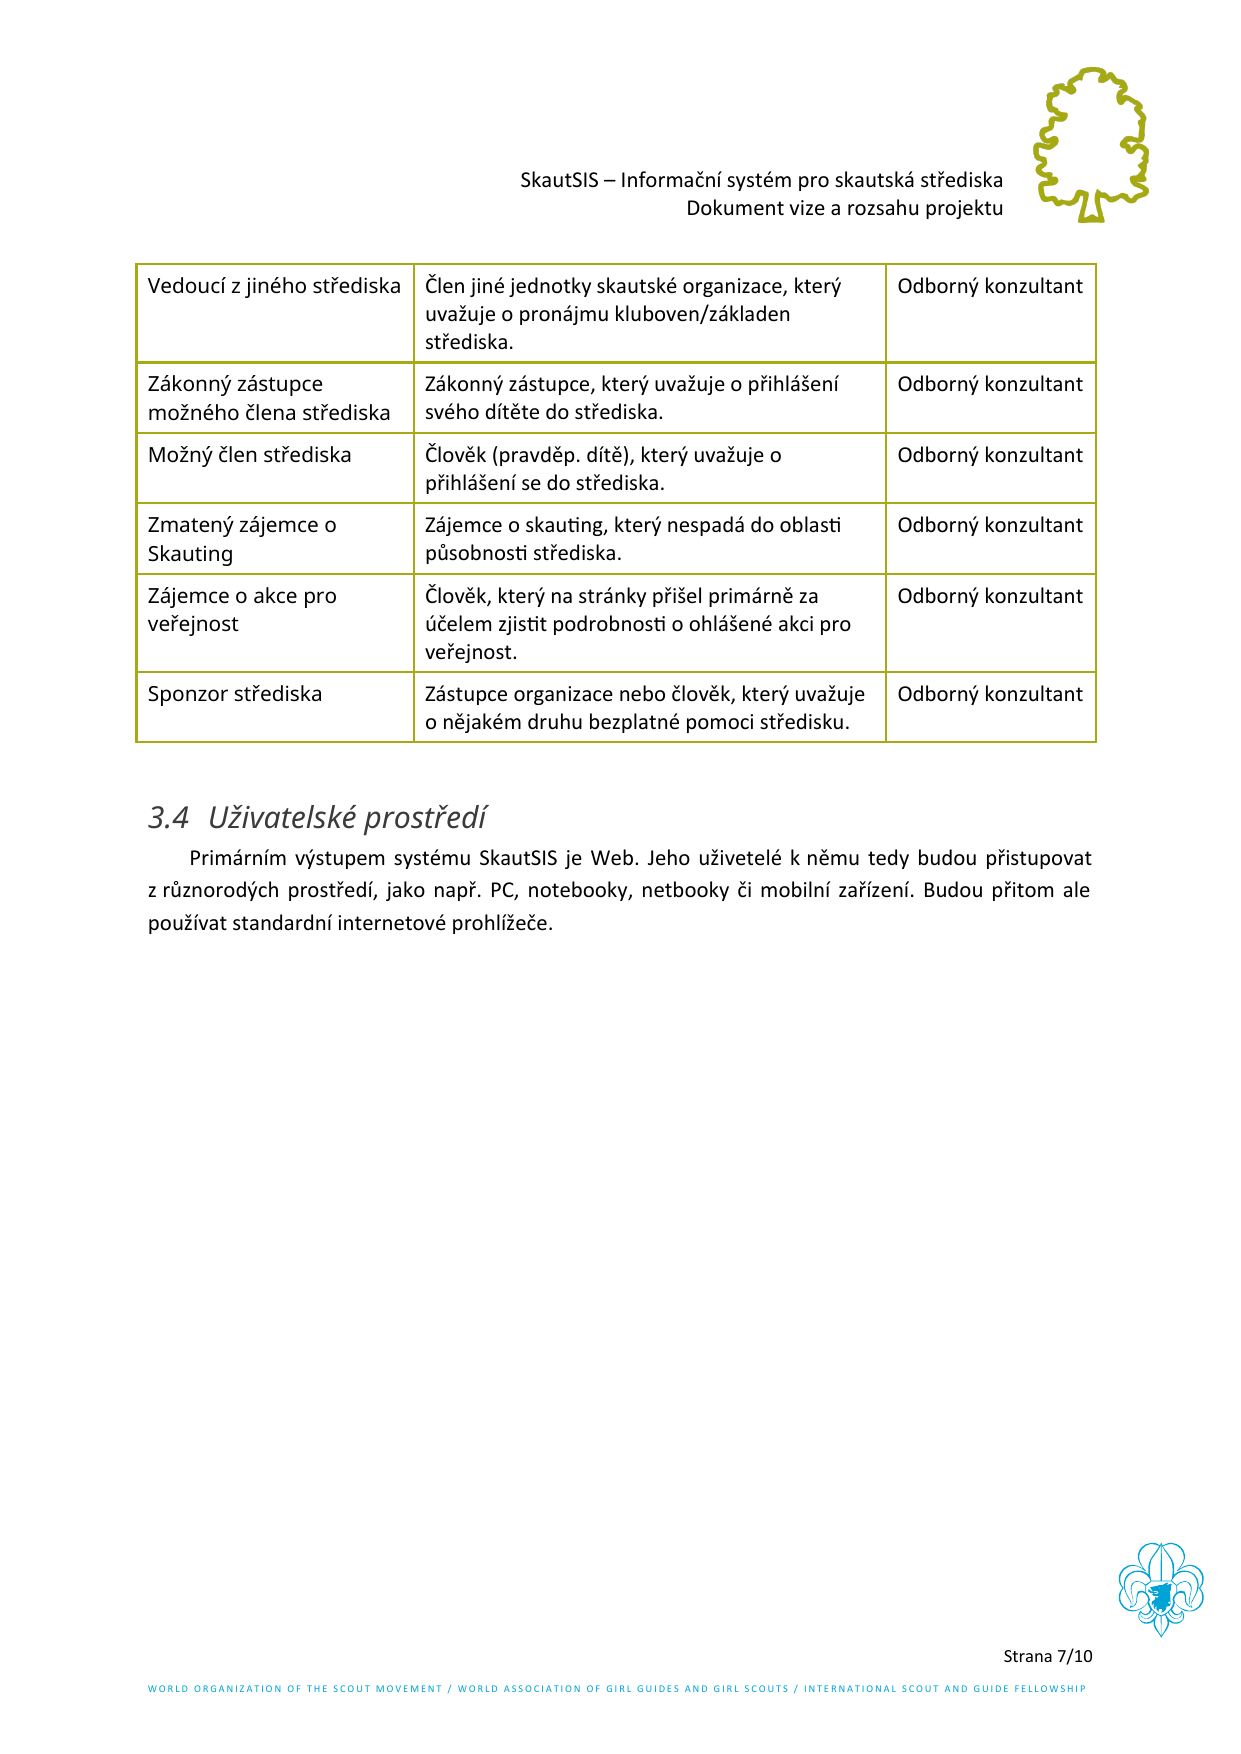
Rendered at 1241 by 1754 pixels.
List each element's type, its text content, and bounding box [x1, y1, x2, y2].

table_cell Možný člen střediska [138, 434, 413, 502]
table_cell Odborný konzultant [887, 364, 1095, 432]
picture [883, 1685, 889, 1692]
picture [1040, 1685, 1046, 1692]
picture [606, 1685, 612, 1692]
picture [1171, 1603, 1184, 1619]
picture [916, 1685, 922, 1692]
table_cell Zájemce o skauting, který nespadá do oblasti působnosti střediska. [415, 504, 885, 573]
picture [1138, 1580, 1147, 1591]
picture [376, 1685, 383, 1692]
picture [586, 1685, 592, 1692]
text Primárním výstupem systému SkautSIS je Web. Jeho uživetelé k němu tedy budou přistupovat z různorodých prostředí, jako např. PC, notebooky, netbooky či mobilní zařízení. Budou přitom ale používat standardní internetové prohlížeče. [148, 843, 1092, 936]
table_cell Člověk (pravděp. dítě), který uvažuje o přihlášení se do střediska. [415, 434, 885, 502]
picture [1049, 1685, 1058, 1692]
picture [944, 1685, 950, 1692]
table_cell Odborný konzultant [887, 265, 1095, 361]
picture [684, 1685, 690, 1692]
picture [525, 1685, 531, 1692]
picture [1160, 1617, 1166, 1635]
picture [503, 1685, 509, 1692]
table_cell Odborný konzultant [887, 434, 1095, 502]
picture [1163, 1580, 1191, 1591]
picture [866, 1685, 872, 1692]
picture [411, 1685, 418, 1692]
picture [637, 1685, 643, 1692]
table_cell Zájemce o akce pro veřejnost [138, 575, 413, 671]
picture [1125, 1581, 1138, 1607]
picture [1136, 1565, 1147, 1572]
picture [210, 1685, 216, 1692]
picture [194, 1685, 200, 1692]
picture [395, 1685, 401, 1692]
table_cell Sponzor střediska [138, 673, 413, 741]
picture [468, 1685, 474, 1692]
picture [1153, 1609, 1161, 1614]
table_cell Zmatený zájemce o Skauting [138, 504, 413, 573]
picture [565, 1685, 571, 1692]
table_cell Zástupce organizace nebo člověk, který uvažuje o nějakém druhu bezplatné pomoci středisku. [415, 673, 885, 741]
picture [545, 1685, 551, 1692]
picture [347, 1685, 353, 1692]
picture [1137, 1602, 1147, 1612]
picture [1186, 1600, 1193, 1608]
picture [758, 1685, 764, 1692]
picture [265, 1685, 271, 1692]
table_cell Odborný konzultant [887, 673, 1095, 741]
picture [158, 1685, 164, 1692]
picture [287, 1685, 293, 1692]
picture [1138, 1614, 1153, 1623]
table_cell Odborný konzultant [887, 504, 1095, 573]
picture [218, 1685, 224, 1692]
table_cell Člověk, který na stránky přišel primárně za účelem zjistit podrobnosti o ohlášené akci pro veřejnost. [415, 575, 885, 671]
table_cell Člen jiné jednotky skautské organizace, který uvažuje o pronájmu kluboven/základen střediska. [415, 265, 885, 361]
picture [386, 1685, 392, 1692]
table_cell Zákonný zástupce možného člena střediska [138, 364, 413, 432]
table_cell Zákonný zástupce, který uvažuje o přihlášení svého dítěte do střediska. [415, 364, 885, 432]
subtitle Uživatelské prostředí [148, 796, 1092, 837]
table_cell Vedoucí z jiného střediska [138, 265, 413, 361]
picture [713, 1685, 719, 1692]
table_cell Odborný konzultant [887, 575, 1095, 671]
picture [246, 1685, 252, 1692]
picture [973, 1685, 979, 1692]
picture [1031, 65, 1150, 225]
